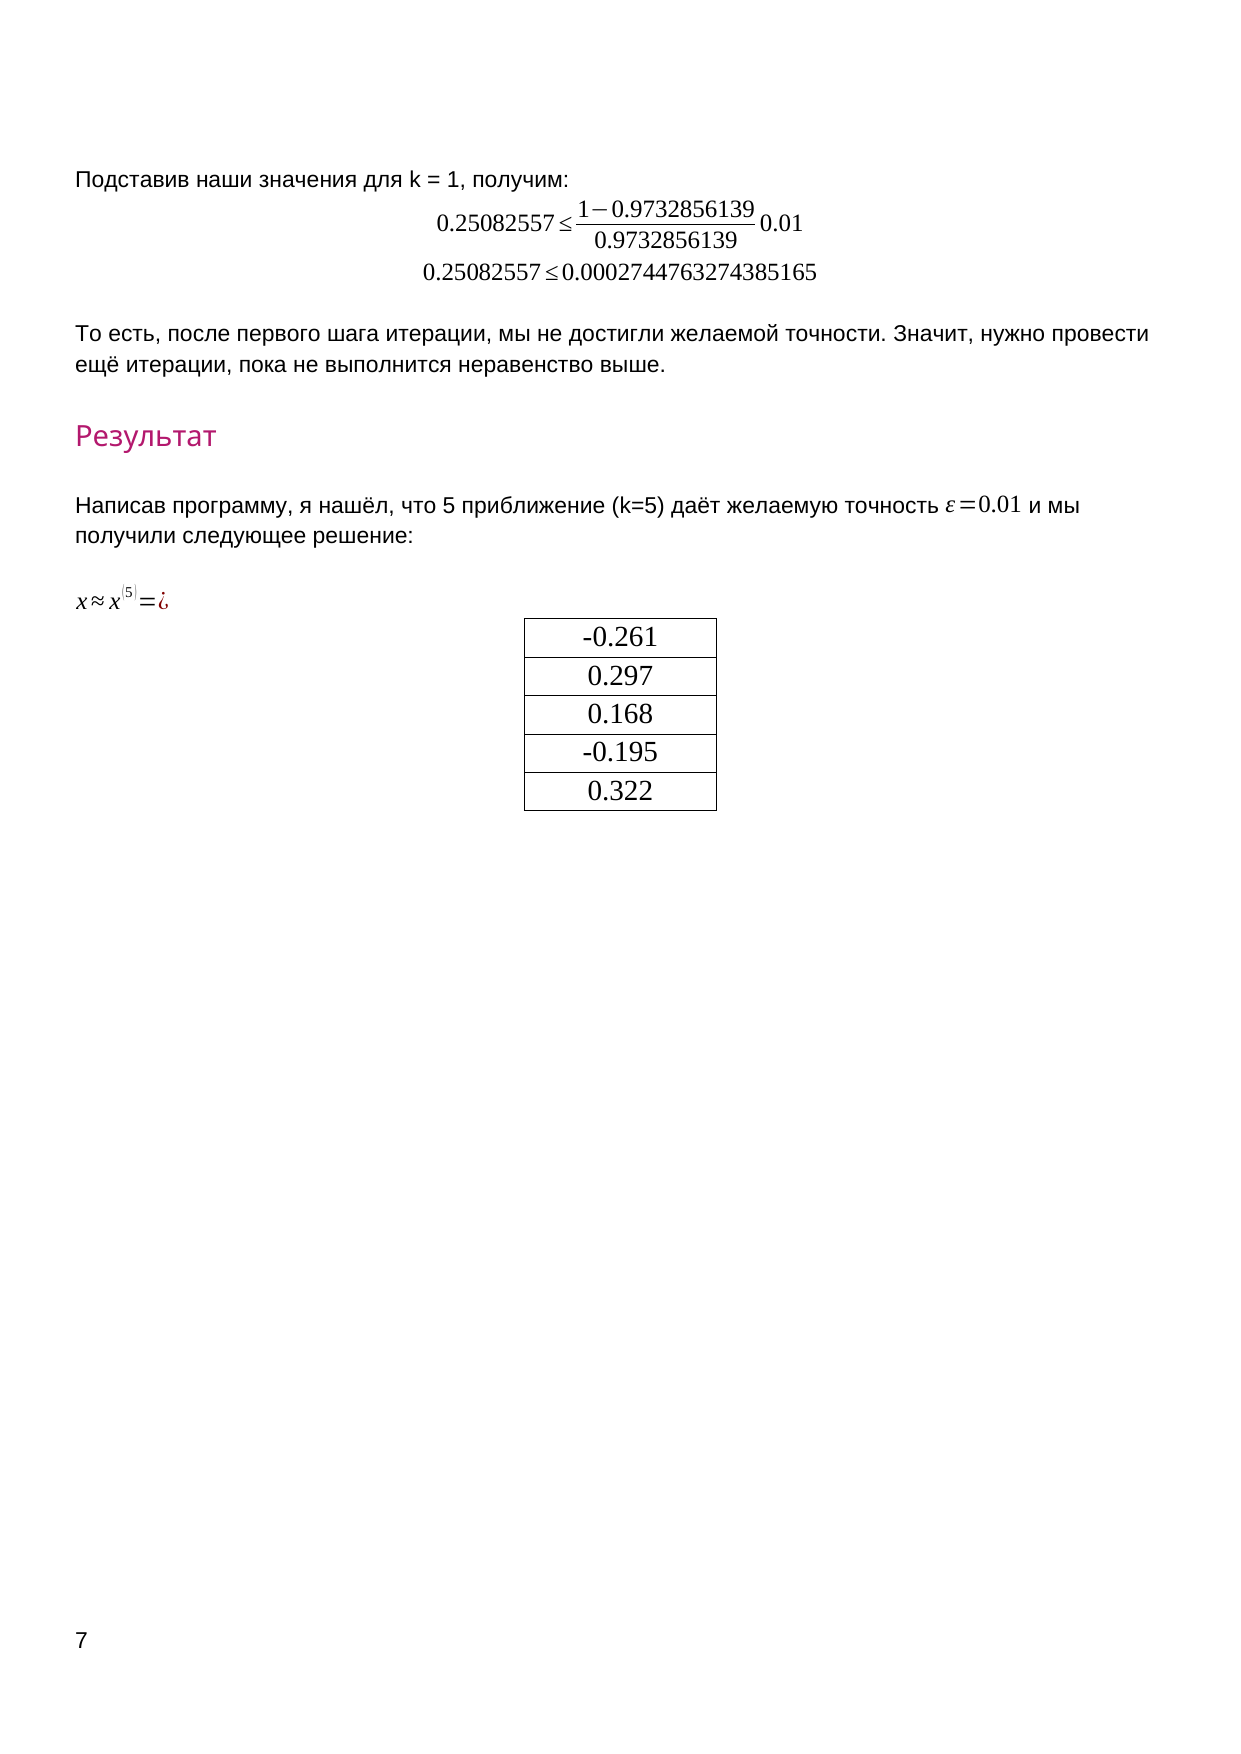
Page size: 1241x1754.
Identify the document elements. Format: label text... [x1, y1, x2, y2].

table_cell 0.297 [525, 658, 716, 695]
table_cell 0.322 [525, 773, 716, 810]
subtitle Результат [75, 415, 1165, 455]
text Написав программу, я нашёл, что 5 приближение (k=5) даёт желаемую точность и мы получили следующее решение: [75, 491, 1165, 549]
text Подставив наши значения для k = 1, получим: [75, 166, 1165, 192]
table_header -0.261 [525, 619, 716, 657]
text То есть, после первого шага итерации, мы не достигли желаемой точности. Значит, нужно провести ещё итерации, пока не выполнится неравенство выше. [75, 320, 1165, 377]
table_cell 0.168 [525, 696, 716, 733]
table_cell -0.195 [525, 735, 716, 772]
